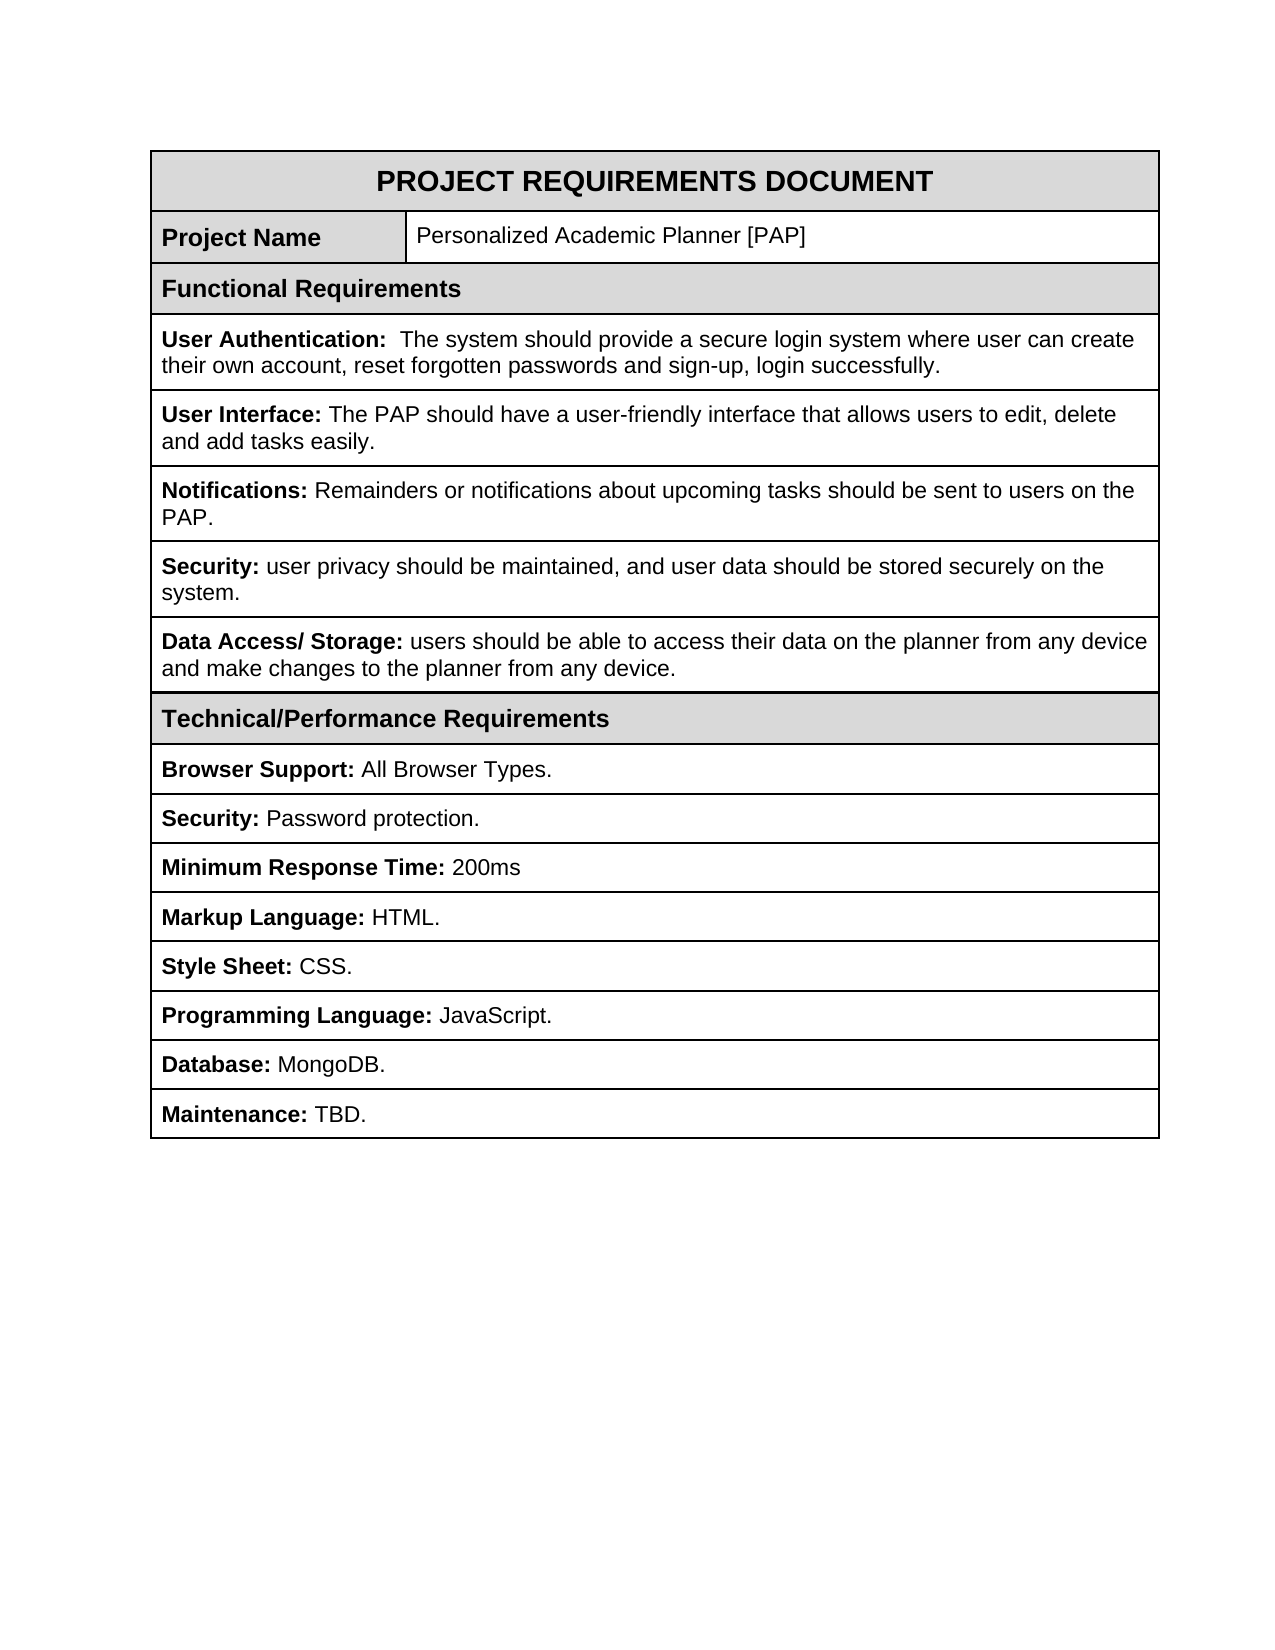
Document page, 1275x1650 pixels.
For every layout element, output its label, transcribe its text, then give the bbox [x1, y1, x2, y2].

table_cell Markup Language: HTML. [152, 893, 1158, 940]
table_cell Programming Language: JavaScript. [152, 992, 1158, 1039]
table_cell User Authentication: The system should provide a secure login system where user can create their own account, reset forgotten passwords and sign-up, login successfully. [152, 315, 1158, 389]
table_cell Security: user privacy should be maintained, and user data should be stored securely on the system. [152, 542, 1158, 616]
table_cell Browser Support: All Browser Types. [152, 745, 1158, 792]
table_header PROJECT REQUIREMENTS DOCUMENT [152, 152, 1158, 210]
table_cell Security: Password protection. [152, 795, 1158, 842]
table_cell Technical/Performance Requirements [152, 694, 1158, 743]
table_cell User Interface: The PAP should have a user-friendly interface that allows users to edit, delete and add tasks easily. [152, 391, 1158, 464]
table_cell Data Access/ Storage: users should be able to access their data on the planner from any device and make changes to the planner from any device. [152, 618, 1158, 691]
table_cell Personalized Academic Planner [PAP] [407, 212, 1158, 262]
table_cell Functional Requirements [152, 264, 1158, 313]
table_cell Maintenance: TBD. [152, 1090, 1158, 1137]
table_cell Minimum Response Time: 200ms [152, 844, 1158, 891]
table_cell Style Sheet: CSS. [152, 942, 1158, 989]
table_cell Notifications: Remainders or notifications about upcoming tasks should be sent to users on the PAP. [152, 467, 1158, 540]
table_cell Database: MongoDB. [152, 1041, 1158, 1088]
table_cell Project Name [152, 212, 405, 262]
